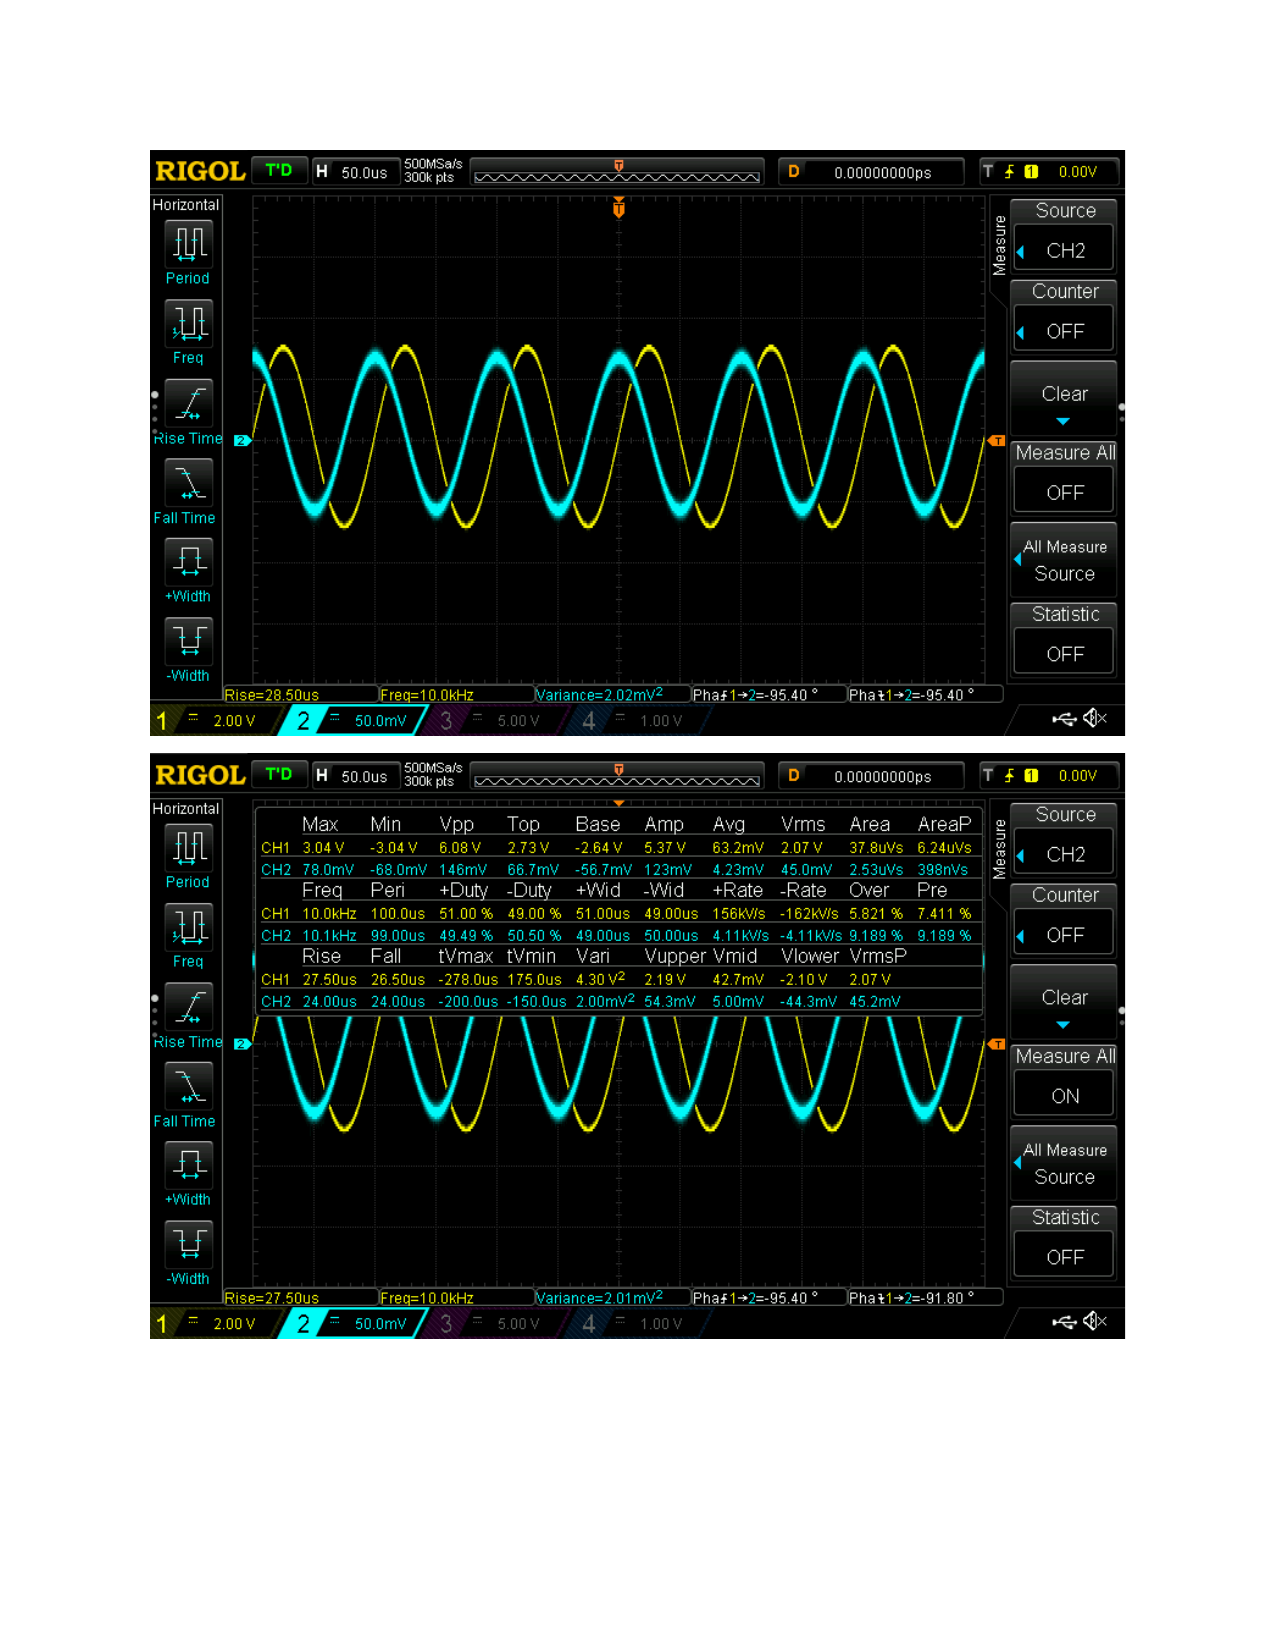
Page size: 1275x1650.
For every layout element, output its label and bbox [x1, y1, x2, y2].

picture [150, 753, 1125, 1339]
picture [150, 150, 1125, 736]
